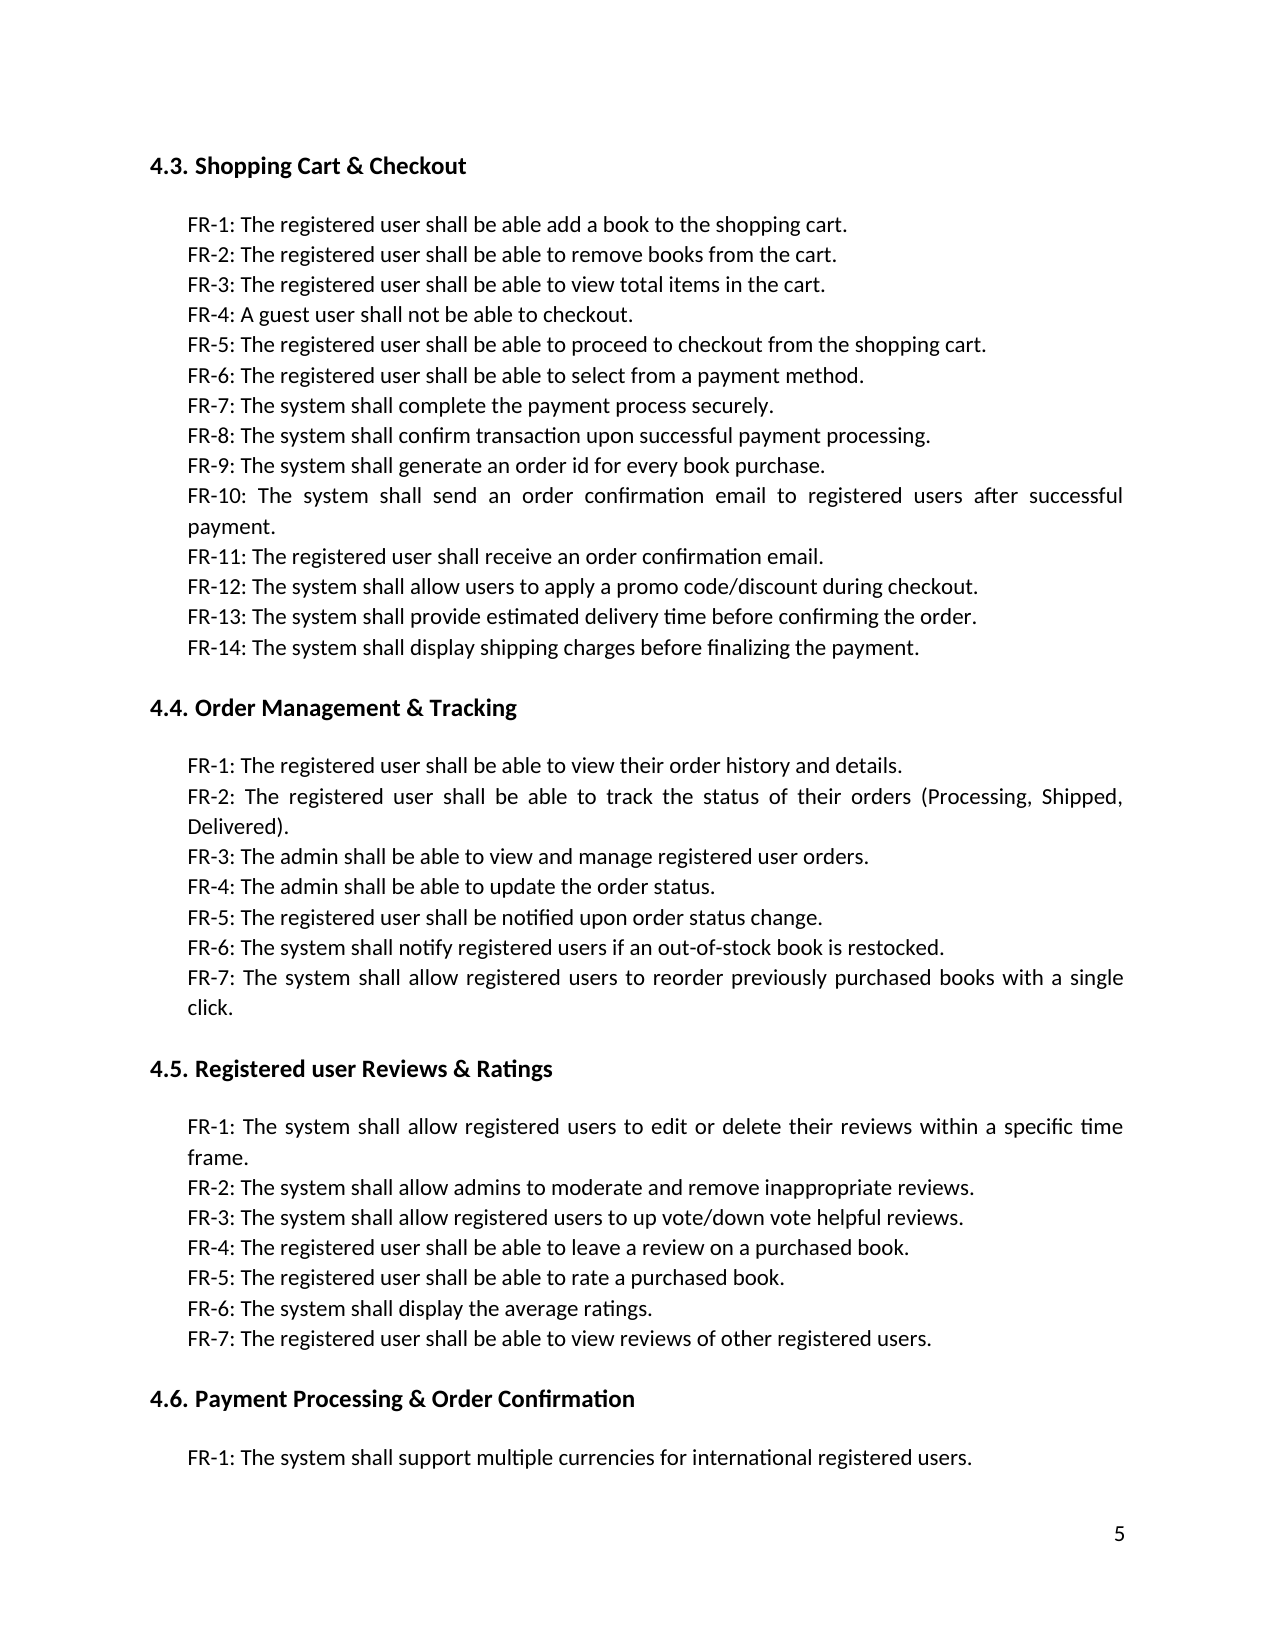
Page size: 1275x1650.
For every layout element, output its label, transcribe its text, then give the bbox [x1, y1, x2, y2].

list FR-6: The system shall display the average ratings. [187, 1294, 1125, 1322]
list FR-6: The system shall notify registered users if an out-of-stock book is restocked. [187, 933, 1125, 961]
list FR-7: The system shall complete the payment process securely. [187, 391, 1125, 419]
list FR-1: The registered user shall be able to view their order history and details. [187, 752, 1125, 780]
subtitle Payment Processing & Order Confirmation [150, 1383, 1125, 1414]
list FR-9: The system shall generate an order id for every book purchase. [187, 451, 1125, 479]
list FR-5: The registered user shall be able to proceed to checkout from the shopping cart. [187, 331, 1125, 358]
list FR-7: The system shall allow registered users to reorder previously purchased books with a single click. [187, 963, 1125, 1021]
list FR-2: The registered user shall be able to remove books from the cart. [187, 240, 1125, 268]
list FR-3: The system shall allow registered users to up vote/down vote helpful reviews. [187, 1203, 1125, 1231]
list FR-5: The registered user shall be notified upon order status change. [187, 903, 1125, 931]
list FR-2: The system shall allow admins to moderate and remove inappropriate reviews. [187, 1173, 1125, 1201]
subtitle Order Management & Tracking [150, 692, 1125, 722]
list FR-3: The admin shall be able to view and manage registered user orders. [187, 842, 1125, 870]
list FR-7: The registered user shall be able to view reviews of other registered users. [187, 1324, 1125, 1352]
list FR-4: A guest user shall not be able to checkout. [187, 300, 1125, 328]
list FR-4: The admin shall be able to update the order status. [187, 872, 1125, 901]
list FR-4: The registered user shall be able to leave a review on a purchased book. [187, 1233, 1125, 1261]
list FR-2: The registered user shall be able to track the status of their orders (Processing, Shipped, Delivered). [187, 782, 1125, 840]
list FR-13: The system shall provide estimated delivery time before confirming the order. [187, 602, 1125, 630]
list FR-11: The registered user shall receive an order confirmation email. [187, 542, 1125, 570]
list FR-8: The system shall confirm transaction upon successful payment processing. [187, 421, 1125, 449]
list FR-14: The system shall display shipping charges before finalizing the payment. [187, 633, 1125, 661]
list FR-5: The registered user shall be able to rate a purchased book. [187, 1263, 1125, 1291]
subtitle Shopping Cart & Checkout [150, 150, 1125, 181]
subtitle Registered user Reviews & Ratings [150, 1053, 1125, 1083]
list FR-1: The registered user shall be able add a book to the shopping cart. [187, 210, 1125, 238]
list FR-1: The system shall allow registered users to edit or delete their reviews within a specific time frame. [187, 1112, 1125, 1171]
list FR-3: The registered user shall be able to view total items in the cart. [187, 270, 1125, 298]
list FR-10: The system shall send an order confirmation email to registered users after successful payment. [187, 482, 1125, 540]
list FR-6: The registered user shall be able to select from a payment method. [187, 361, 1125, 389]
list FR-12: The system shall allow users to apply a promo code/discount during checkout. [187, 572, 1125, 600]
list FR-1: The system shall support multiple currencies for international registered users. [187, 1443, 1125, 1471]
